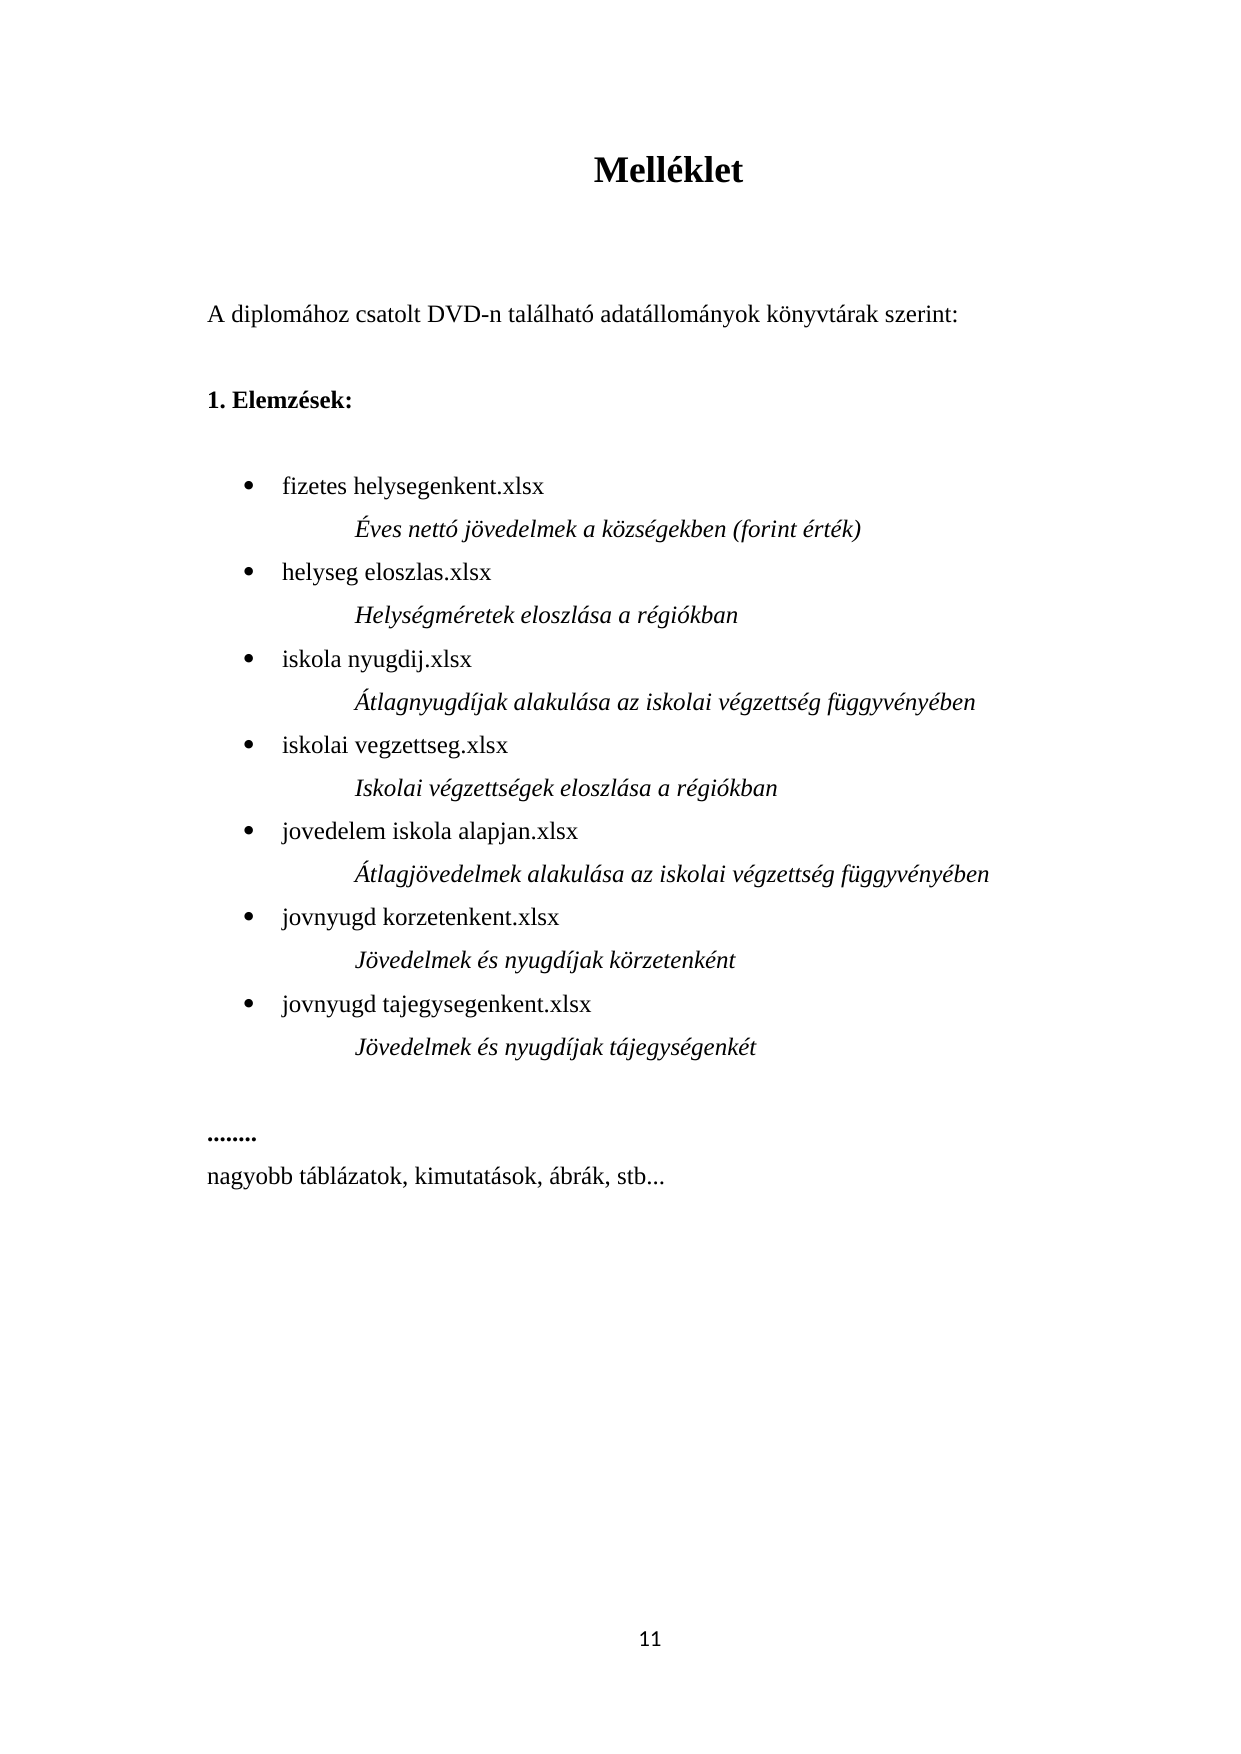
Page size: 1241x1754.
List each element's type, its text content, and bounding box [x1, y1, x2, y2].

list iskolai vegzettseg.xlsx [244, 730, 1092, 759]
text Iskolai végzettségek eloszlása a régiókban [207, 773, 1092, 802]
list jovedelem iskola alapjan.xlsx [244, 816, 1092, 845]
list iskola nyugdij.xlsx [244, 644, 1092, 672]
text nagyobb táblázatok, kimutatások, ábrák, stb... [207, 1161, 1092, 1190]
list helyseg eloszlas.xlsx [244, 557, 1092, 586]
text Jövedelmek és nyugdíjak tájegységenkét [207, 1032, 1092, 1061]
text A diplomához csatolt DVD-n található adatállományok könyvtárak szerint: [207, 299, 1092, 327]
text Átlagnyugdíjak alakulása az iskolai végzettség függyvényében [207, 687, 1092, 716]
list fizetes helysegenkent.xlsx [244, 471, 1092, 500]
text ........ [207, 1118, 1092, 1147]
text Jövedelmek és nyugdíjak körzetenként [207, 946, 1092, 974]
list Melléklet [244, 148, 1092, 191]
text Éves nettó jövedelmek a községekben (forint érték) [207, 514, 1092, 543]
list jovnyugd korzetenkent.xlsx [244, 902, 1092, 931]
text Helységméretek eloszlása a régiókban [207, 601, 1092, 629]
text Átlagjövedelmek alakulása az iskolai végzettség függyvényében [207, 859, 1092, 888]
text 1. Elemzések: [207, 385, 1092, 414]
list jovnyugd tajegysegenkent.xlsx [244, 989, 1092, 1017]
